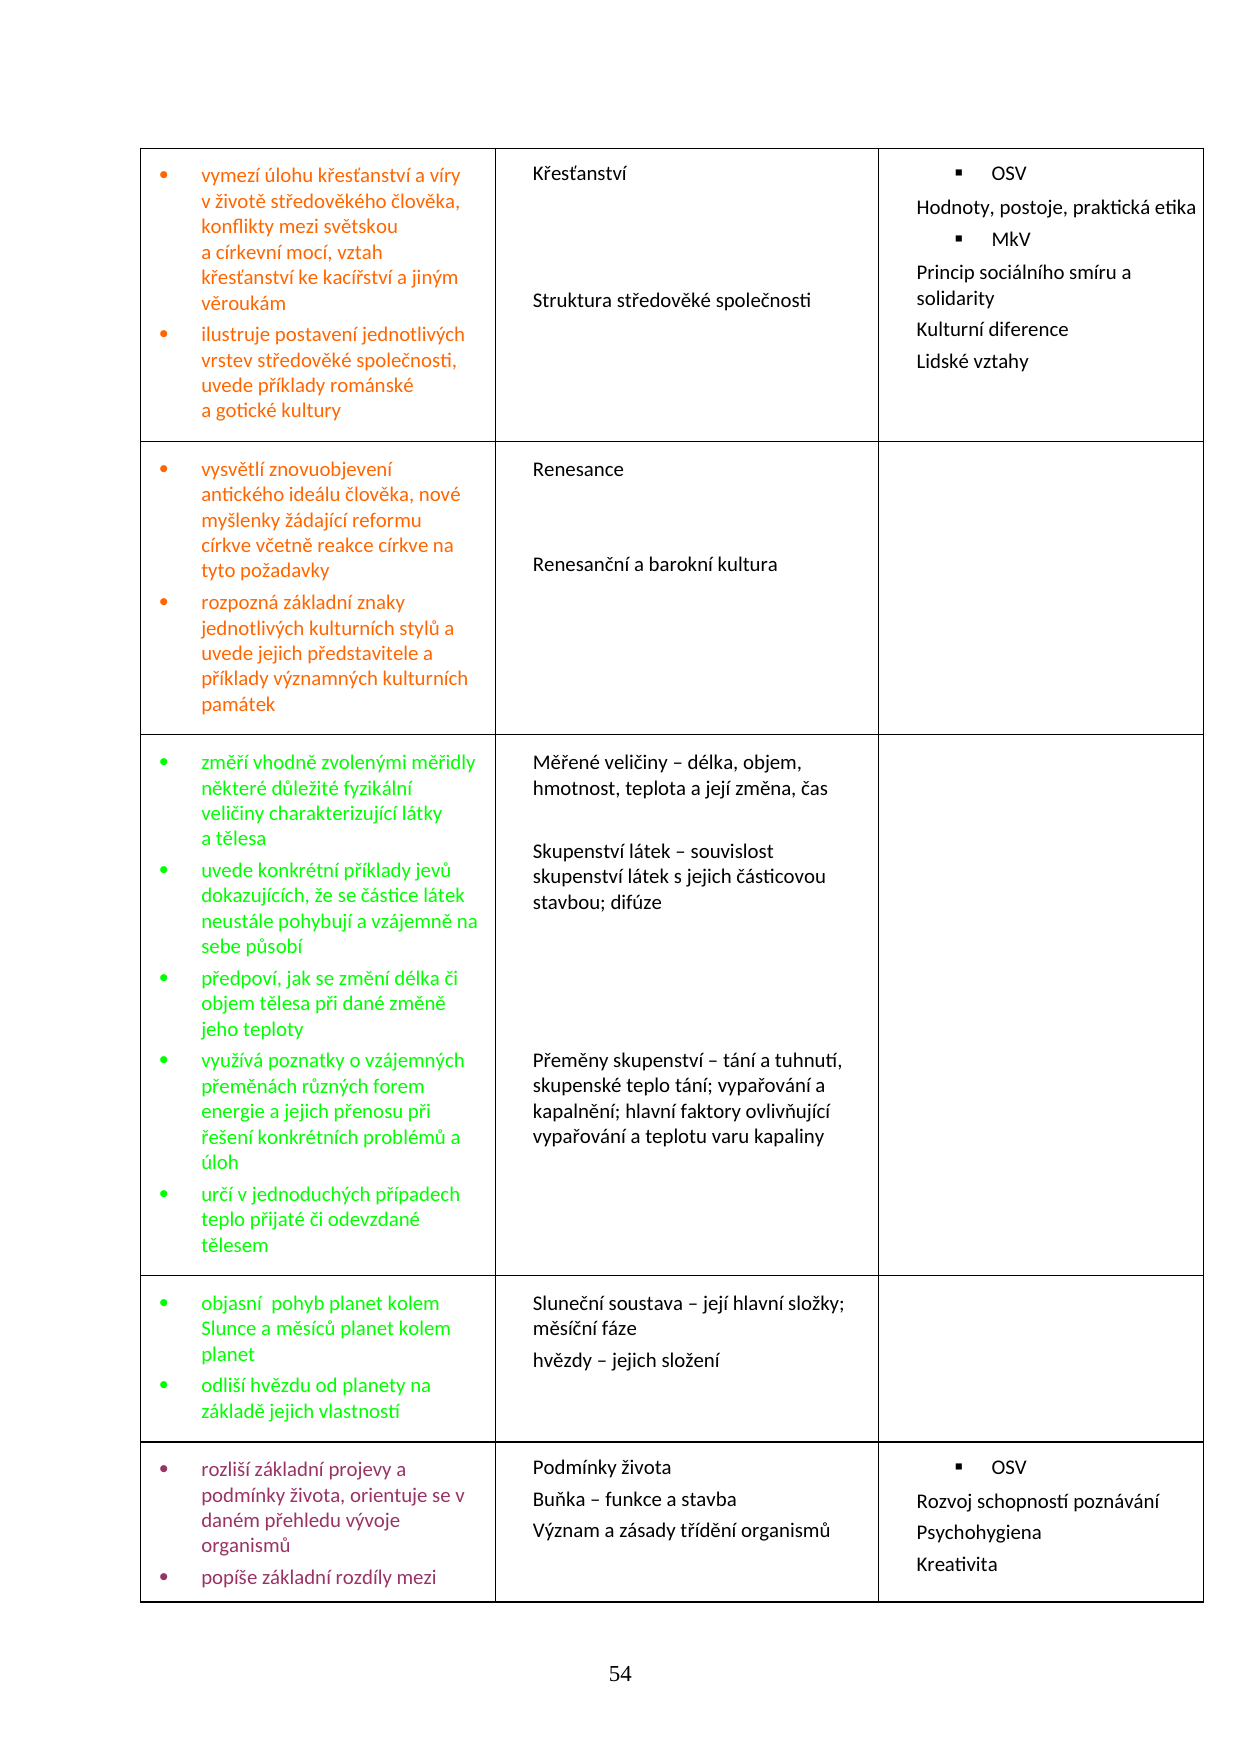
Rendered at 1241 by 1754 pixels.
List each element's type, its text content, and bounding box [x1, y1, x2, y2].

table_cell Renesance Renesanční a barokní kultura [496, 442, 878, 734]
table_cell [879, 1443, 1203, 1601]
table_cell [141, 1443, 495, 1601]
table_cell Sluneční soustava – její hlavní složky; měsíční fáze hvězdy – jejich složení [496, 1276, 878, 1441]
table_cell [879, 735, 1203, 1275]
table_cell [879, 1276, 1203, 1441]
table_cell vysvětlí znovuobjevení antického ideálu člověka, nové myšlenky žádající reformu církve včetně reakce církve na tyto požadavky rozpozná základní znaky jednotlivých kulturních stylů a uvede jejich představitele a příklady významných kulturních památek [141, 442, 495, 734]
table_cell vymezí úlohu křesťanství a víry v životě středověkého člověka, konflikty mezi světskou a církevní mocí, vztah křesťanství ke kacířství a jiným věroukám ilustruje postavení jednotlivých vrstev středověké společnosti, uvede příklady románské a gotické kultury [141, 149, 495, 441]
table_cell změří vhodně zvolenými měřidly některé důležité fyzikální veličiny charakterizující látky a tělesa uvede konkrétní příklady jevů dokazujících, že se částice látek neustále pohybují a vzájemně na sebe působí předpoví, jak se změní délka či objem tělesa při dané změně jeho teploty využívá poznatky o vzájemných přeměnách různých forem energie a jejich přenosu při řešení konkrétních problémů a úloh určí v jednoduchých případech teplo přijaté či odevzdané tělesem [141, 735, 495, 1275]
table_cell objasní pohyb planet kolem Slunce a měsíců planet kolem planet odliší hvězdu od planety na základě jejich vlastností [141, 1276, 495, 1441]
table_cell [879, 442, 1203, 734]
table_cell Měřené veličiny – délka, objem, hmotnost, teplota a její změna, čas Skupenství látek – souvislost skupenství látek s jejich částicovou stavbou; difúze Přeměny skupenství – tání a tuhnutí, skupenské teplo tání; vypařování a kapalnění; hlavní faktory ovlivňující vypařování a teplotu varu kapaliny [496, 735, 878, 1275]
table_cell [496, 1443, 878, 1601]
table_cell Křesťanství Struktura středověké společnosti [496, 149, 878, 441]
table_cell OSV Hodnoty, postoje, praktická etika MkV Princip sociálního smíru a solidarity Kulturní diference Lidské vztahy [879, 149, 1203, 441]
